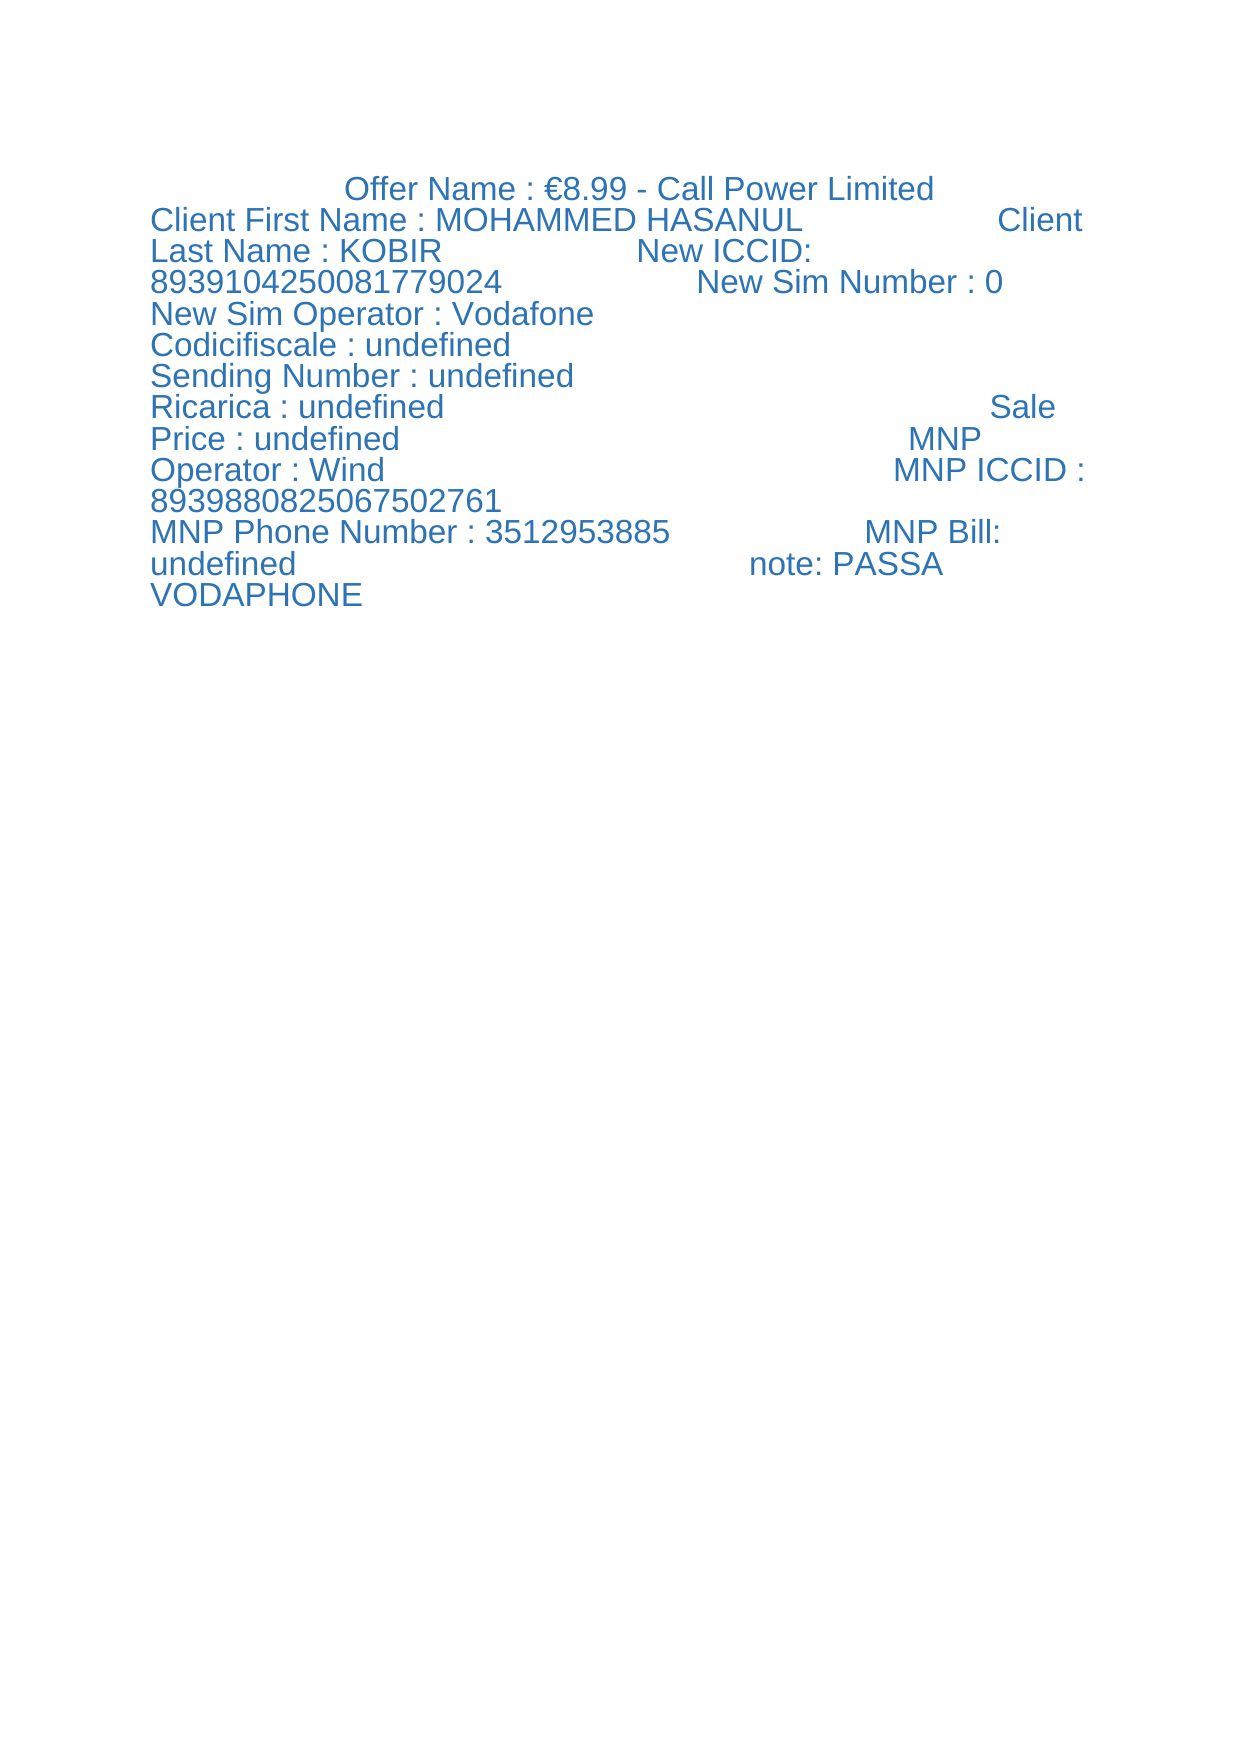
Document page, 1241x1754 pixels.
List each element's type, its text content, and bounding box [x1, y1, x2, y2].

subtitle Offer Name : €8.99 - Call Power Limited Client First Name : MOHAMMED HASANUL Client Last Name : KOBIR New ICCID: 8939104250081779024 New Sim Number : 0 New Sim Operator : Vodafone Codicifiscale : undefined Sending Number : undefined Ricarica : undefined Sale Price : undefined MNP Operator : Wind MNP ICCID : 8939880825067502761 MNP Phone Number : 3512953885 MNP Bill: undefined note: PASSA VODAPHONE [150, 175, 1090, 612]
